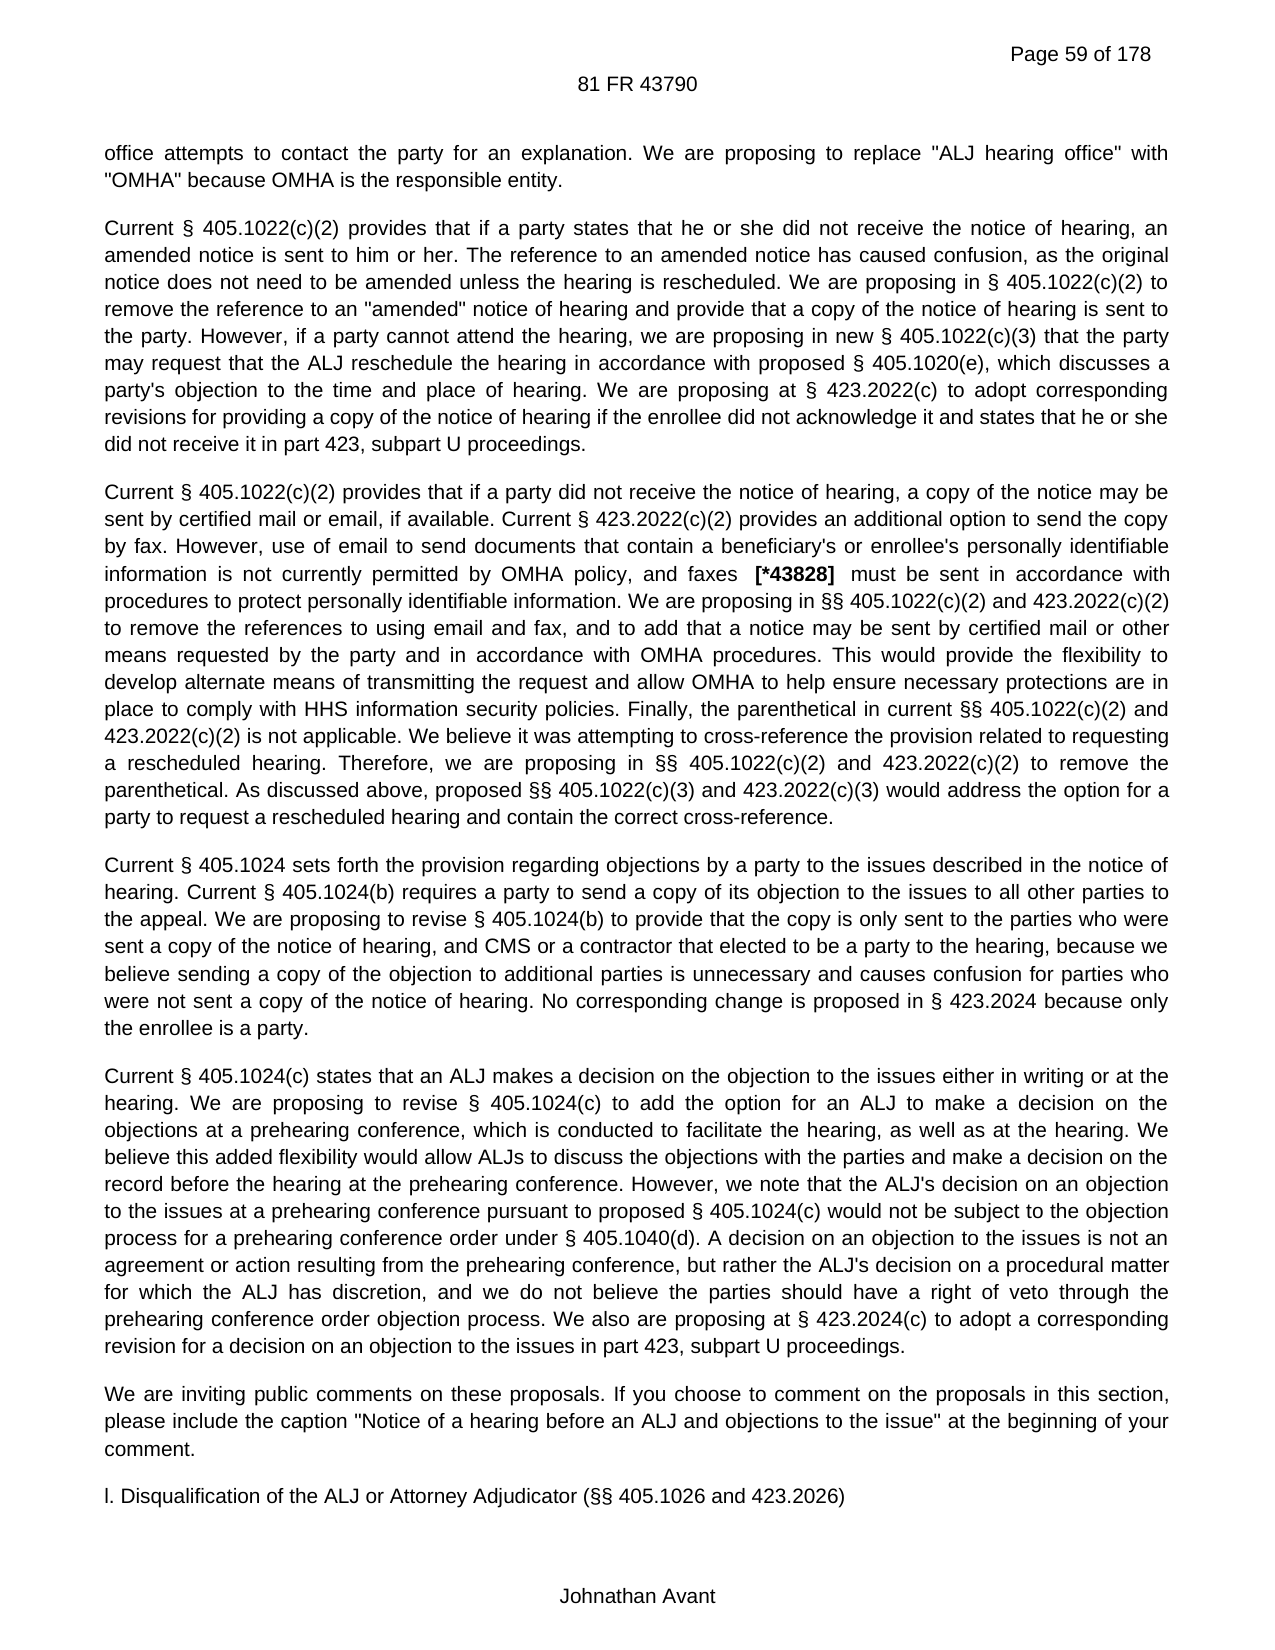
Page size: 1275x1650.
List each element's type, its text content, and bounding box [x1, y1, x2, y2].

text Current § 405.1024(c) states that an ALJ makes a decision on the objection to the issues either in writing or at the hearing. We are proposing to revise § 405.1024(c) to add the option for an ALJ to make a decision on the objections at a prehearing conference, which is conducted to facilitate the hearing, as well as at the hearing. We believe this added flexibility would allow ALJs to discuss the objections with the parties and make a decision on the record before the hearing at the prehearing conference. However, we note that the ALJ's decision on an objection to the issues at a prehearing conference pursuant to proposed § 405.1024(c) would not be subject to the objection process for a prehearing conference order under § 405.1040(d). A decision on an objection to the issues is not an agreement or action resulting from the prehearing conference, but rather the ALJ's decision on a procedural matter for which the ALJ has discretion, and we do not believe the parties should have a right of veto through the prehearing conference order objection process. We also are proposing at § 423.2024(c) to adopt a corresponding revision for a decision on an objection to the issues in part 423, subpart U proceedings. [104, 1060, 1171, 1358]
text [104, 137, 1171, 192]
text Current § 405.1022(c)(2) provides that if a party states that he or she did not receive the notice of hearing, an amended notice is sent to him or her. The reference to an amended notice has caused confusion, as the original notice does not need to be amended unless the hearing is rescheduled. We are proposing in § 405.1022(c)(2) to remove the reference to an "amended" notice of hearing and provide that a copy of the notice of hearing is sent to the party. However, if a party cannot attend the hearing, we are proposing in new § 405.1022(c)(3) that the party may request that the ALJ reschedule the hearing in accordance with proposed § 405.1020(e), which discusses a party's objection to the time and place of hearing. We are proposing at § 423.2022(c) to adopt corresponding revisions for providing a copy of the notice of hearing if the enrollee did not acknowledge it and states that he or she did not receive it in part 423, subpart U proceedings. [104, 212, 1171, 456]
text We are inviting public comments on these proposals. If you choose to comment on the proposals in this section, please include the caption "Notice of a hearing before an ALJ and objections to the issue" at the beginning of your comment. [104, 1379, 1171, 1460]
text Current § 405.1022(c)(2) provides that if a party did not receive the notice of hearing, a copy of the notice may be sent by certified mail or email, if available. Current § 423.2022(c)(2) provides an additional option to send the copy by fax. However, use of email to send documents that contain a beneficiary's or enrollee's personally identifiable information is not currently permitted by OMHA policy, and faxes [*43828] must be sent in accordance with procedures to protect personally identifiable information. We are proposing in §§ 405.1022(c)(2) and 423.2022(c)(2) to remove the references to using email and fax, and to add that a notice may be sent by certified mail or other means requested by the party and in accordance with OMHA procedures. This would provide the flexibility to develop alternate means of transmitting the request and allow OMHA to help ensure necessary protections are in place to comply with HHS information security policies. Finally, the parenthetical in current §§ 405.1022(c)(2) and 423.2022(c)(2) is not applicable. We believe it was attempting to cross-reference the provision related to requesting a rescheduled hearing. Therefore, we are proposing in §§ 405.1022(c)(2) and 423.2022(c)(2) to remove the parenthetical. As discussed above, proposed §§ 405.1022(c)(3) and 423.2022(c)(3) would address the option for a party to request a rescheduled hearing and contain the correct cross-reference. [104, 477, 1171, 829]
text l. Disqualification of the ALJ or Attorney Adjudicator (§§ 405.1026 and 423.2026) [104, 1481, 1171, 1508]
text Current § 405.1024 sets forth the provision regarding objections by a party to the issues described in the notice of hearing. Current § 405.1024(b) requires a party to send a copy of its objection to the issues to all other parties to the appeal. We are proposing to revise § 405.1024(b) to provide that the copy is only sent to the parties who were sent a copy of the notice of hearing, and CMS or a contractor that elected to be a party to the hearing, because we believe sending a copy of the objection to additional parties is unnecessary and causes confusion for parties who were not sent a copy of the notice of hearing. No corresponding change is proposed in § 423.2024 because only the enrollee is a party. [104, 850, 1171, 1039]
